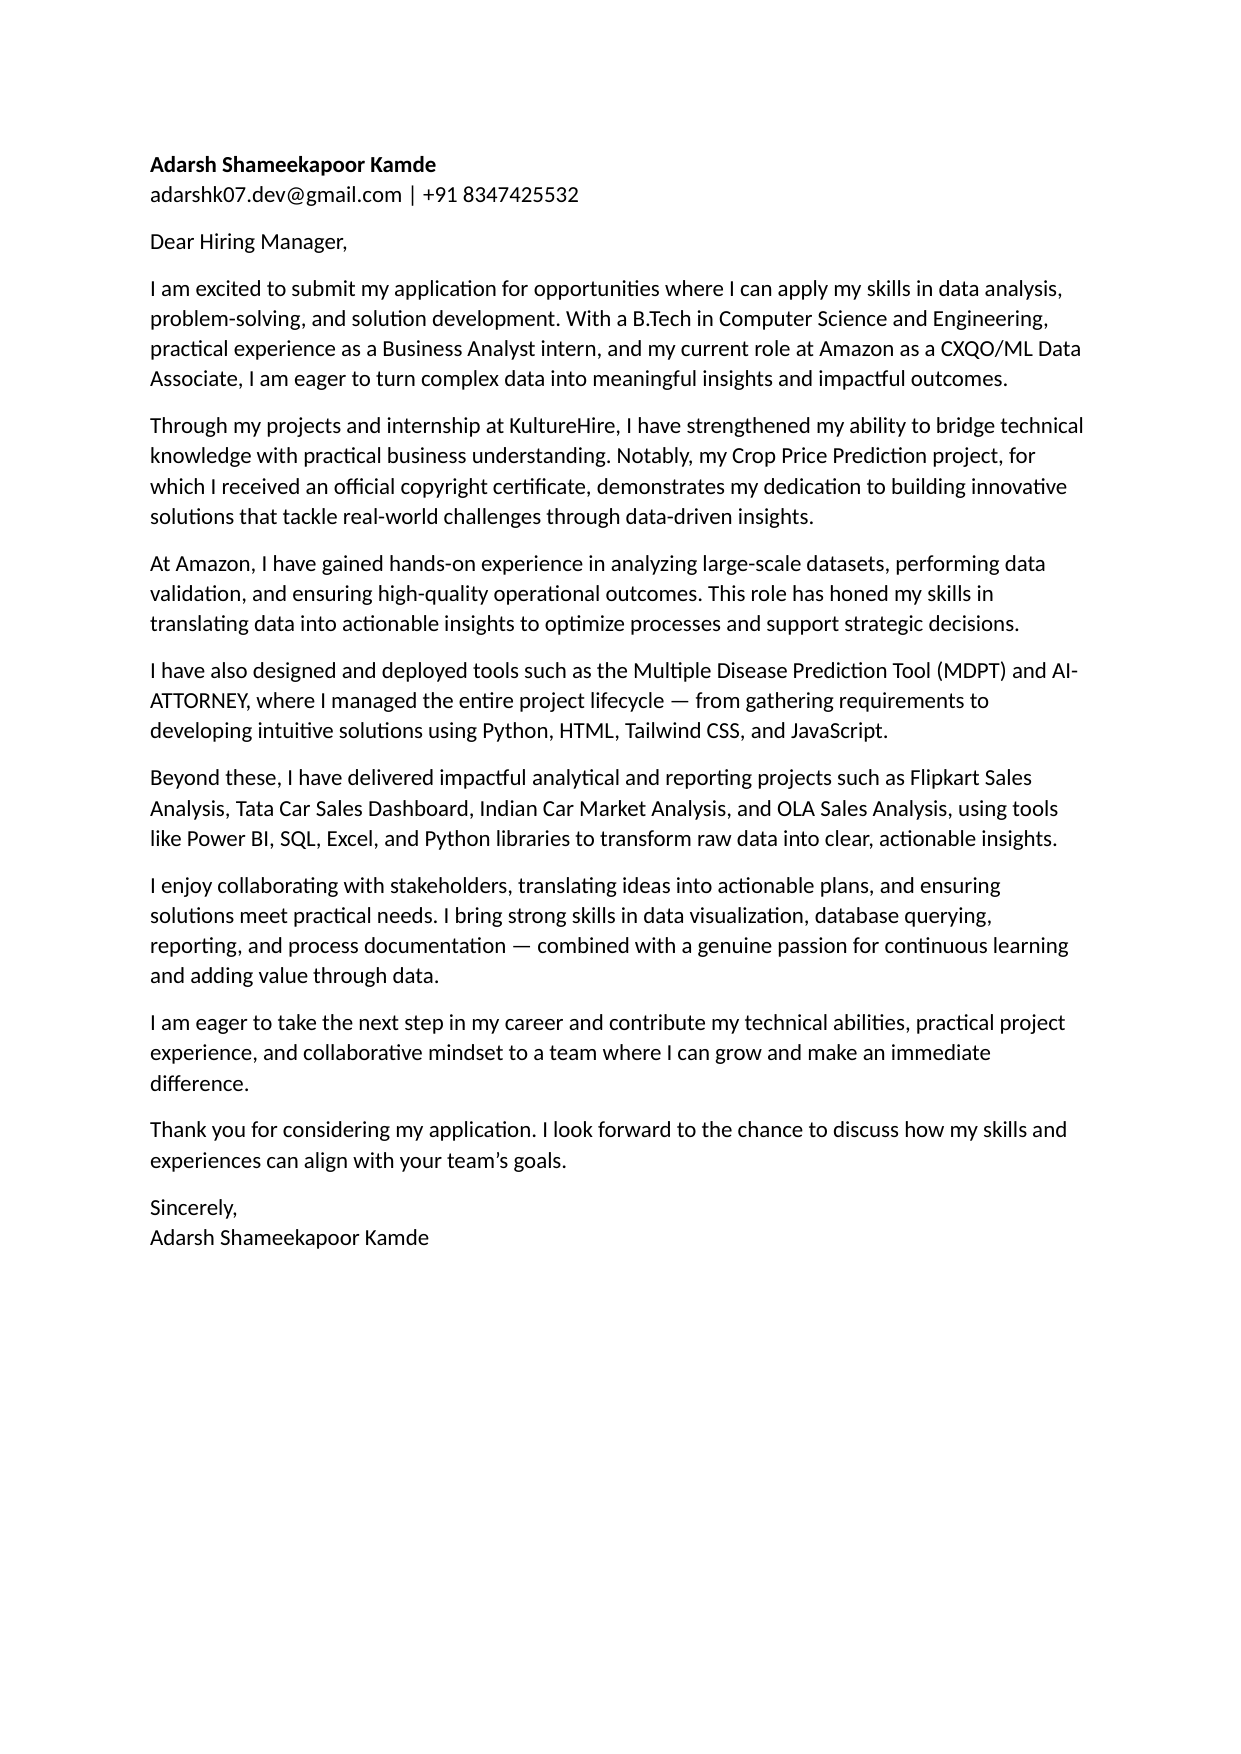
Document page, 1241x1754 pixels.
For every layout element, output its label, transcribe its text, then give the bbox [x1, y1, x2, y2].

text I enjoy collaborating with stakeholders, translating ideas into actionable plans, and ensuring solutions meet practical needs. I bring strong skills in data visualization, database querying, reporting, and process documentation — combined with a genuine passion for continuous learning and adding value through data. [150, 871, 1090, 989]
text I have also designed and deployed tools such as the Multiple Disease Prediction Tool (MDPT) and AI-ATTORNEY, where I managed the entire project lifecycle — from gathering requirements to developing intuitive solutions using Python, HTML, Tailwind CSS, and JavaScript. [150, 656, 1090, 745]
text Thank you for considering my application. I look forward to the chance to discuss how my skills and experiences can align with your team’s goals. [150, 1116, 1090, 1174]
text Beyond these, I have delivered impactful analytical and reporting projects such as Flipkart Sales Analysis, Tata Car Sales Dashboard, Indian Car Market Analysis, and OLA Sales Analysis, using tools like Power BI, SQL, Excel, and Python libraries to transform raw data into clear, actionable insights. [150, 763, 1090, 852]
text At Amazon, I have gained hands-on experience in analyzing large-scale datasets, performing data validation, and ensuring high-quality operational outcomes. This role has honed my skills in translating data into actionable insights to optimize processes and support strategic decisions. [150, 549, 1090, 637]
text I am excited to submit my application for opportunities where I can apply my skills in data analysis, problem-solving, and solution development. With a B.Tech in Computer Science and Engineering, practical experience as a Business Analyst intern, and my current role at Amazon as a CXQO/ML Data Associate, I am eager to turn complex data into meaningful insights and impactful outcomes. [150, 274, 1090, 393]
text Adarsh Shameekapoor Kamde adarshk07.dev@gmail.com | +91 8347425532 [150, 150, 1090, 208]
text Through my projects and internship at KultureHire, I have strengthened my ability to bridge technical knowledge with practical business understanding. Notably, my Crop Price Prediction project, for which I received an official copyright certificate, demonstrates my dedication to building innovative solutions that tackle real-world challenges through data-driven insights. [150, 411, 1090, 530]
text Sincerely, Adarsh Shameekapoor Kamde [150, 1193, 1090, 1251]
text Dear Hiring Manager, [150, 227, 1090, 255]
text I am eager to take the next step in my career and contribute my technical abilities, practical project experience, and collaborative mindset to a team where I can grow and make an immediate difference. [150, 1008, 1090, 1097]
